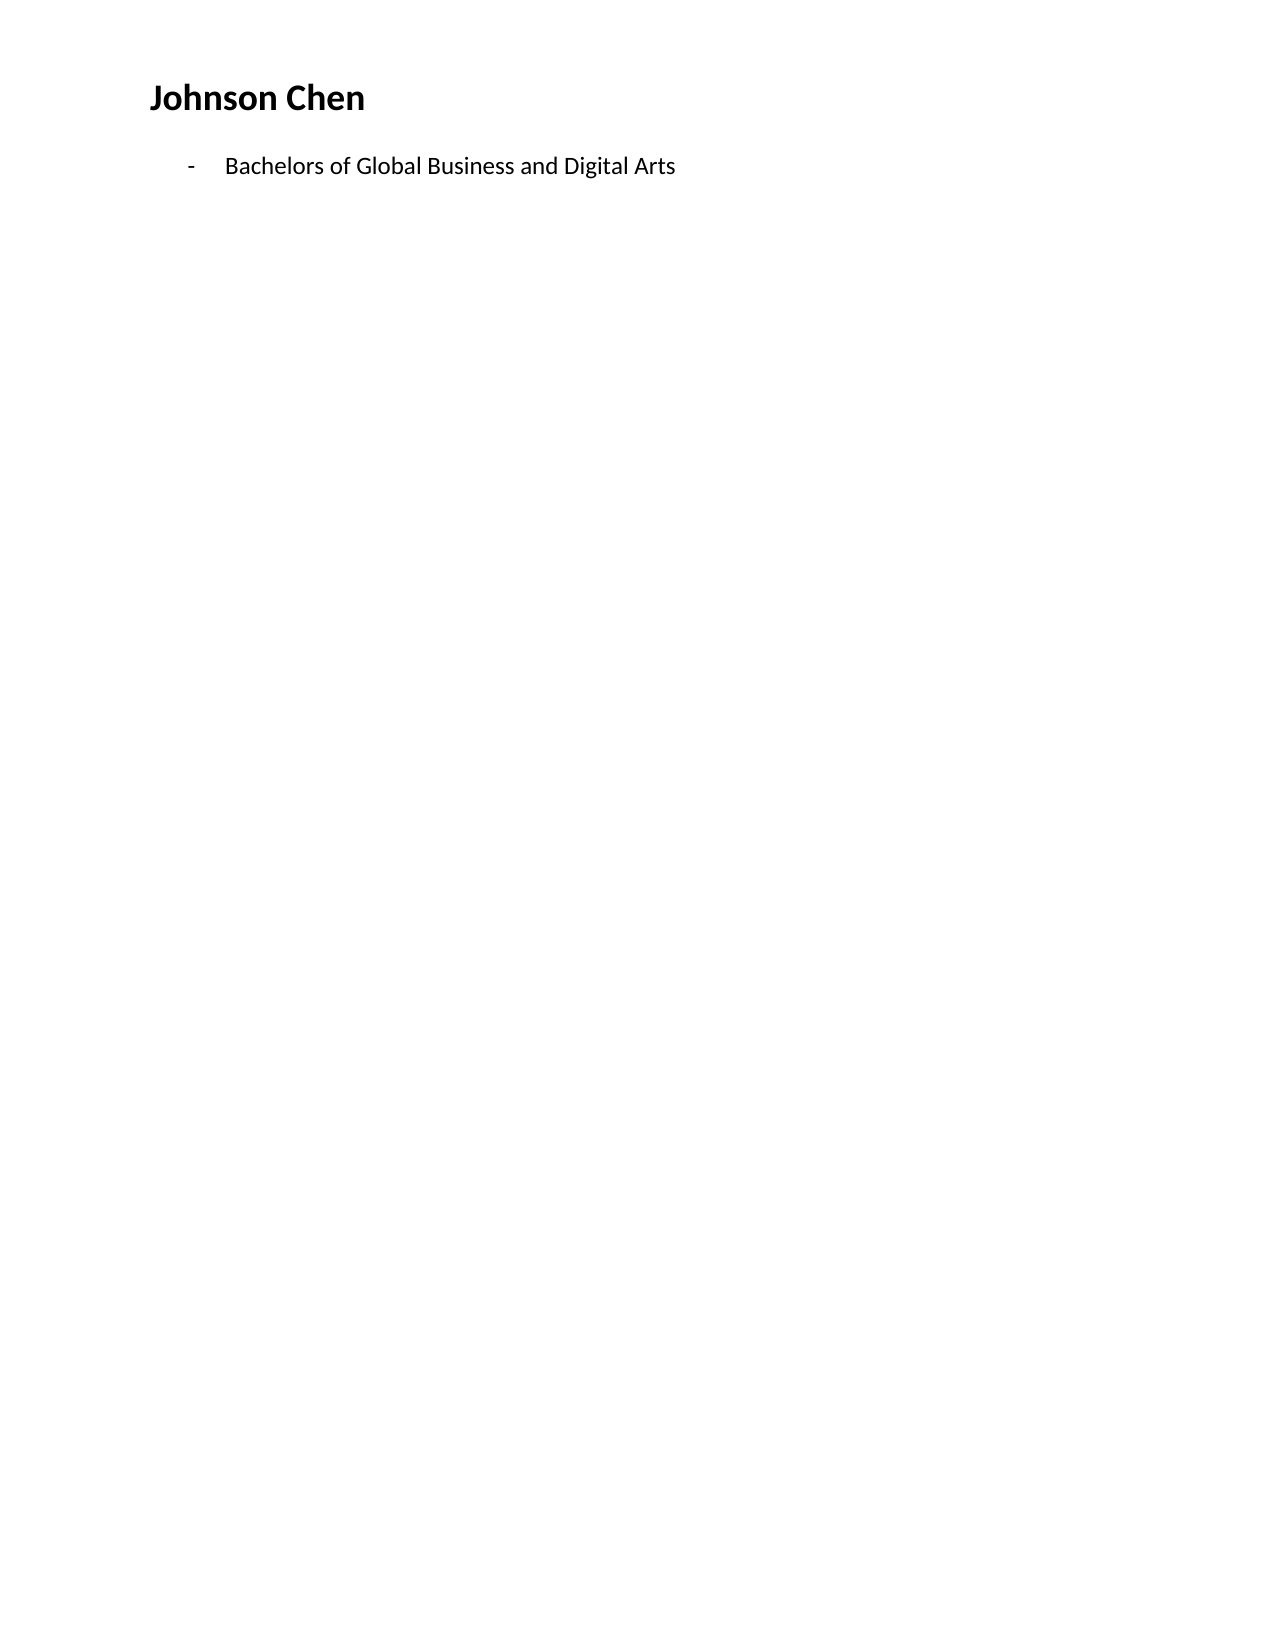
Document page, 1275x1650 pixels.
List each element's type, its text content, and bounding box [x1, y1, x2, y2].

list Bachelors of Global Business and Digital Arts [187, 150, 1125, 181]
